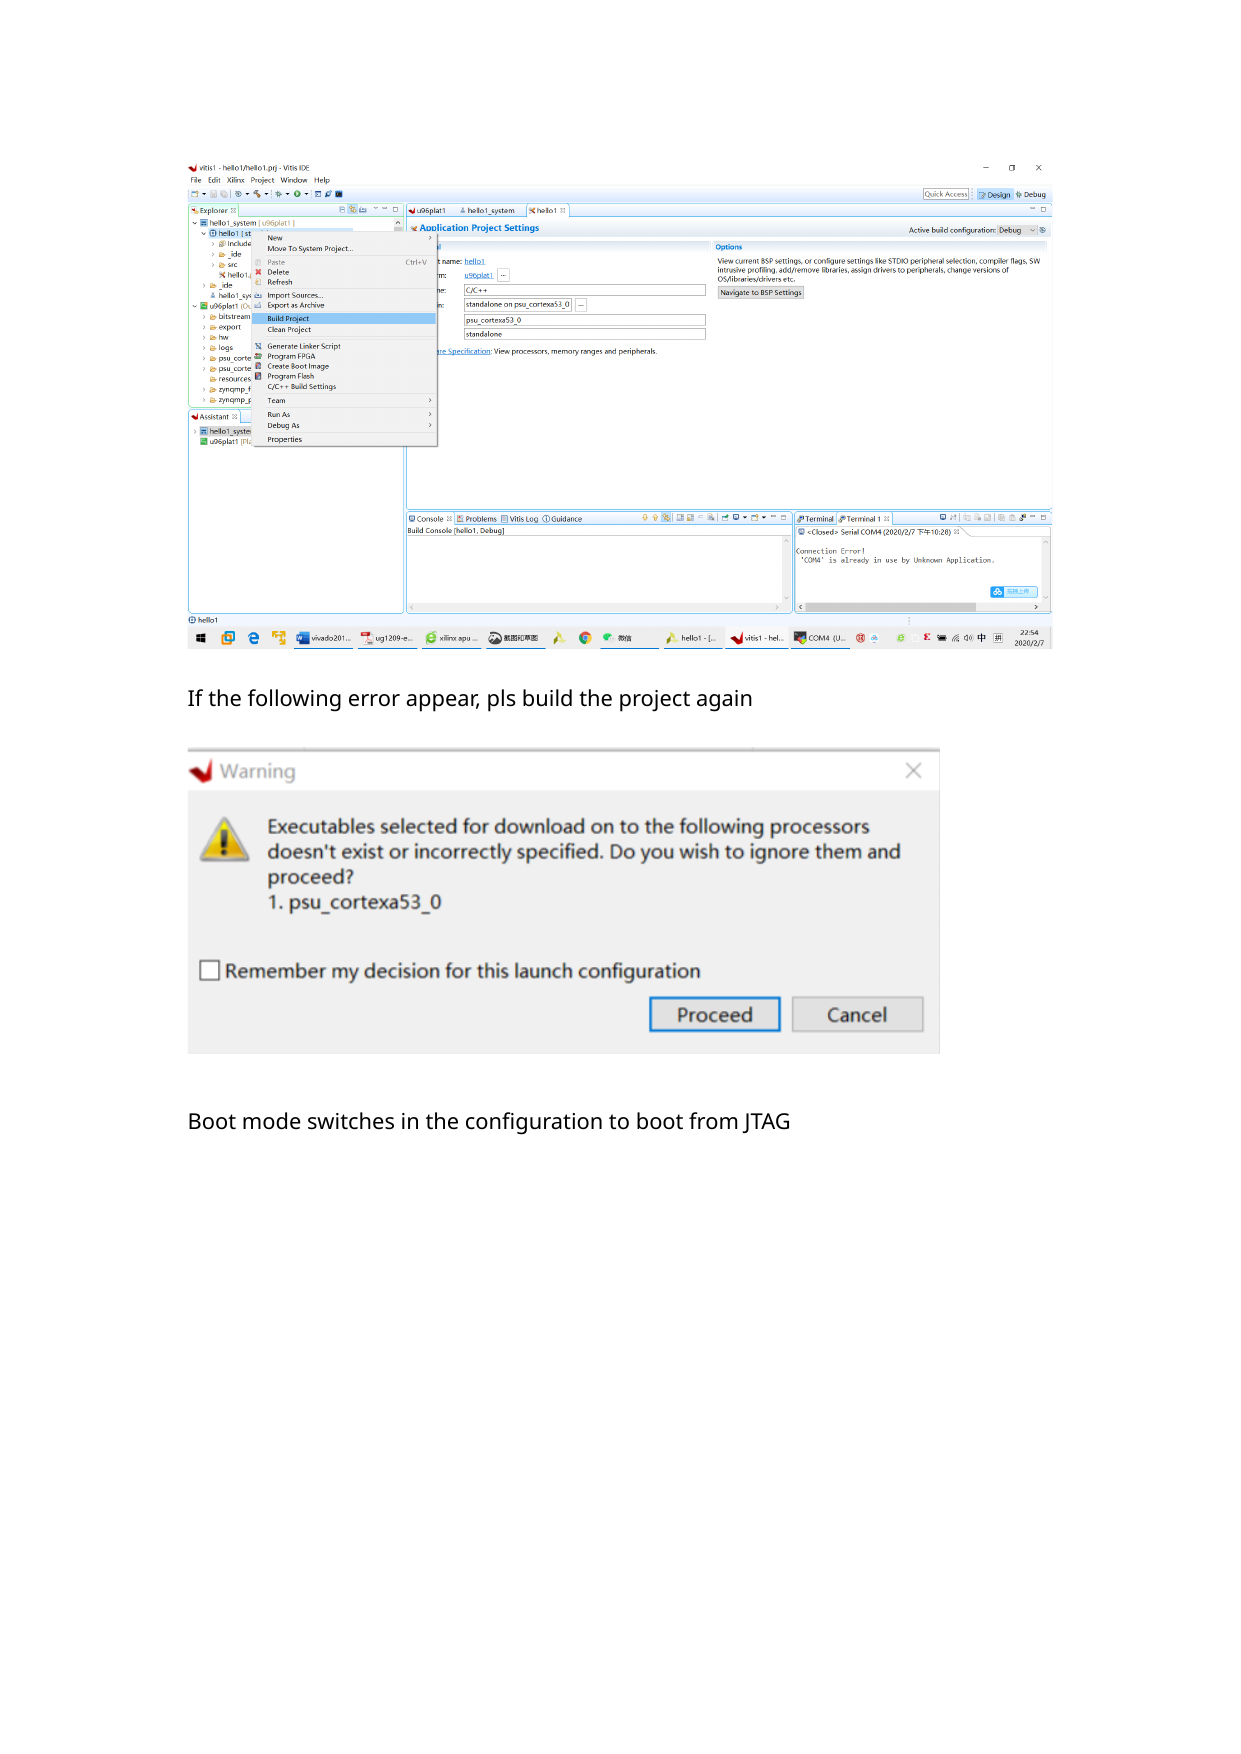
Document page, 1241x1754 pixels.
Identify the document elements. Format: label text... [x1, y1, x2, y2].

text Boot mode switches in the configuration to boot from JTAG [187, 1104, 1053, 1137]
picture [187, 162, 1053, 649]
picture [187, 747, 940, 1054]
text If the following error appear, pls build the project again [187, 682, 1053, 714]
